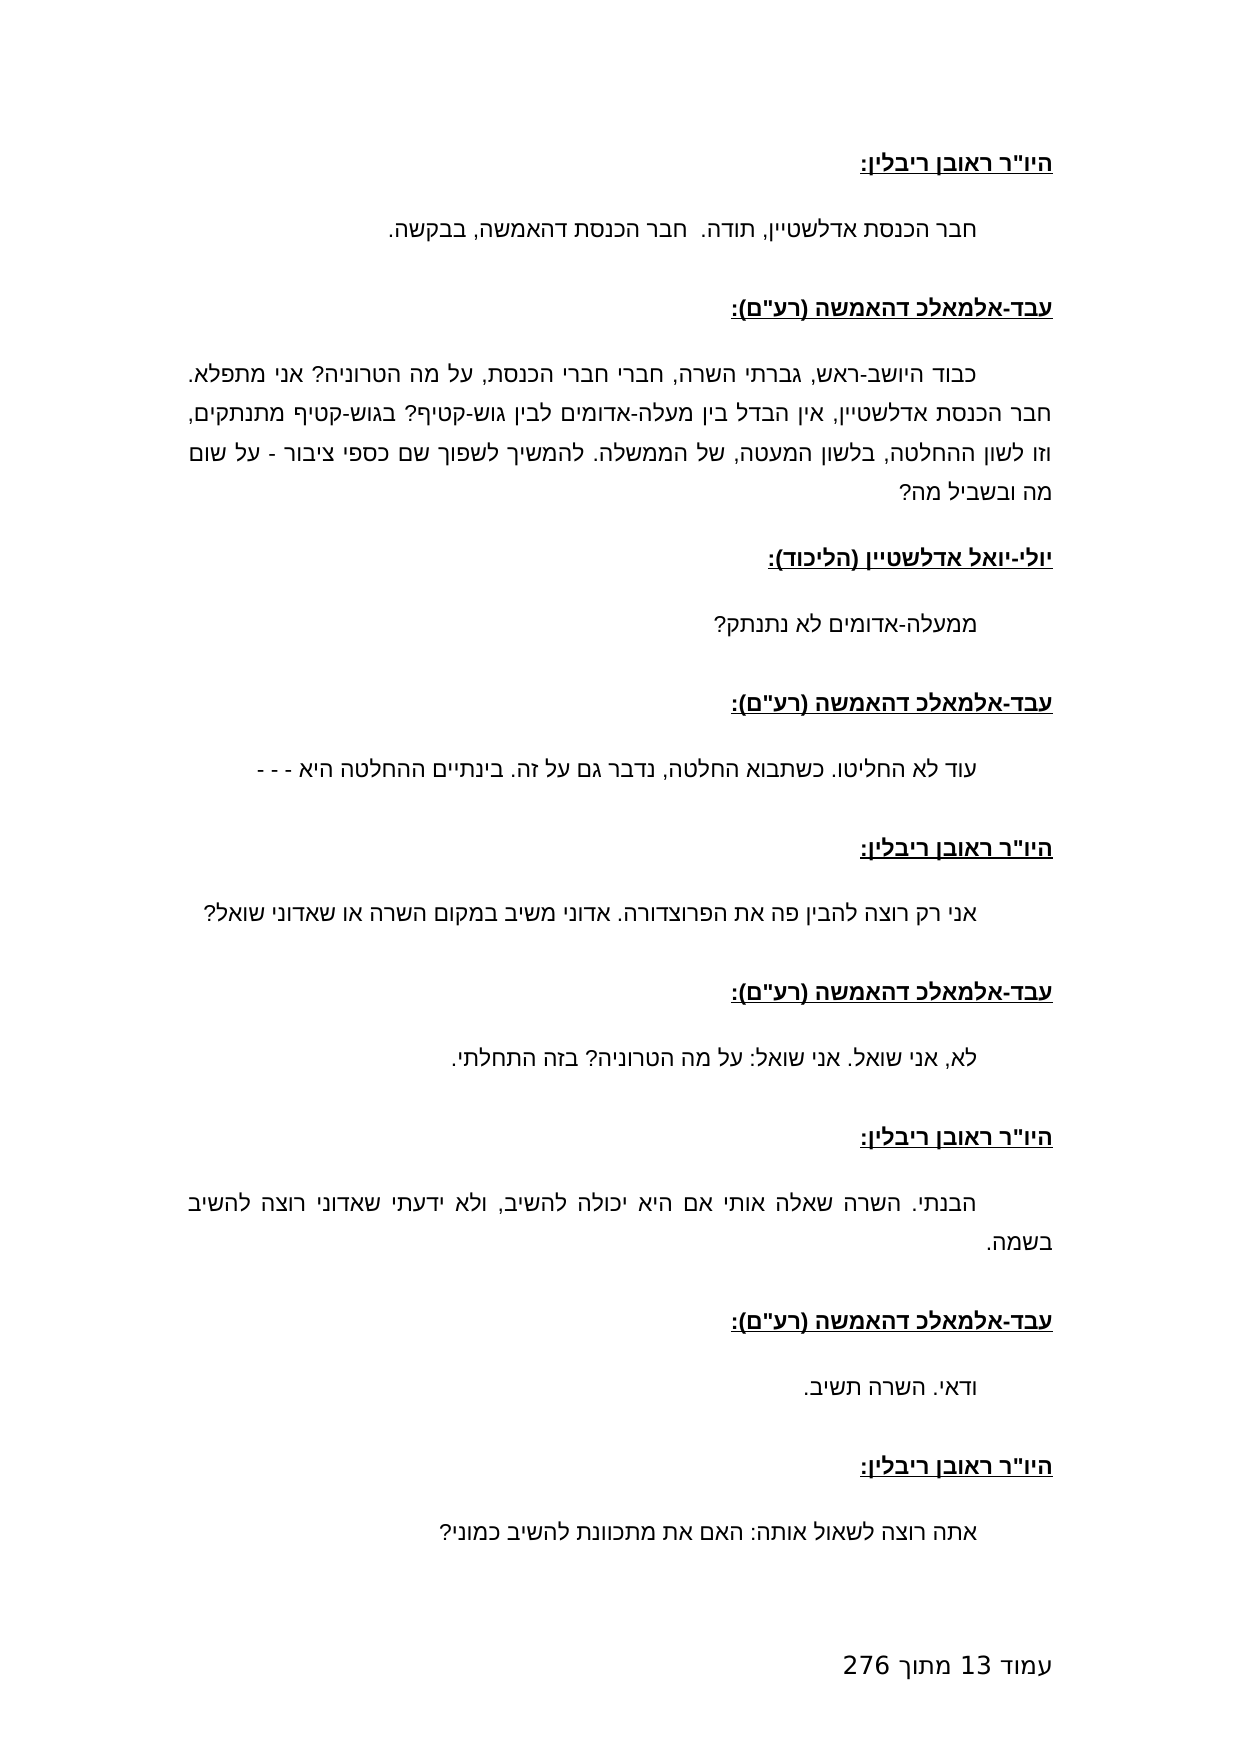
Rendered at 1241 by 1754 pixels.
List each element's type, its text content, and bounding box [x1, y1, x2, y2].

text אני רק רוצה להבין פה את הפרוצדורה. אדוני משיב במקום השרה או שאדוני שואל? [187, 900, 1053, 927]
text יולי-יואל אדלשטיין (הליכוד): [187, 545, 1053, 571]
text עבד-אלמאלכ דהאמשה (רע"ם): [187, 295, 1053, 321]
text חבר הכנסת אדלשטיין, תודה. חבר הכנסת דהאמשה, בבקשה. [187, 216, 1053, 242]
text עבד-אלמאלכ דהאמשה (רע"ם): [187, 979, 1053, 1006]
text עוד לא החליטו. כשתבוא החלטה, נדבר גם על זה. בינתיים ההחלטה היא - - - [187, 756, 1053, 782]
text עבד-אלמאלכ דהאמשה (רע"ם): [187, 1308, 1053, 1335]
text עבד-אלמאלכ דהאמשה (רע"ם): [187, 690, 1053, 716]
text היו"ר ראובן ריבלין: [187, 834, 1053, 861]
text לא, אני שואל. אני שואל: על מה הטרוניה? בזה התחלתי. [187, 1045, 1053, 1071]
text הבנתי. השרה שאלה אותי אם היא יכולה להשיב, ולא ידעתי שאדוני רוצה להשיב בשמה. [187, 1190, 1053, 1256]
text ממעלה-אדומים לא נתנתק? [187, 611, 1053, 637]
text היו"ר ראובן ריבלין: [187, 1453, 1053, 1479]
text אתה רוצה לשאול אותה: האם את מתכוונת להשיב כמוני? [187, 1519, 1053, 1545]
text היו"ר ראובן ריבלין: [187, 150, 1053, 176]
text כבוד היושב-ראש, גברתי השרה, חברי חברי הכנסת, על מה הטרוניה? אני מתפלא. חבר הכנסת אדלשטיין, אין הבדל בין מעלה-אדומים לבין גוש-קטיף? בגוש-קטיף מתנתקים, וזו לשון ההחלטה, בלשון המעטה, של הממשלה. להמשיך לשפוך שם כספי ציבור - על שום מה ובשביל מה? [187, 361, 1053, 505]
text ודאי. השרה תשיב. [187, 1374, 1053, 1401]
text היו"ר ראובן ריבלין: [187, 1124, 1053, 1150]
